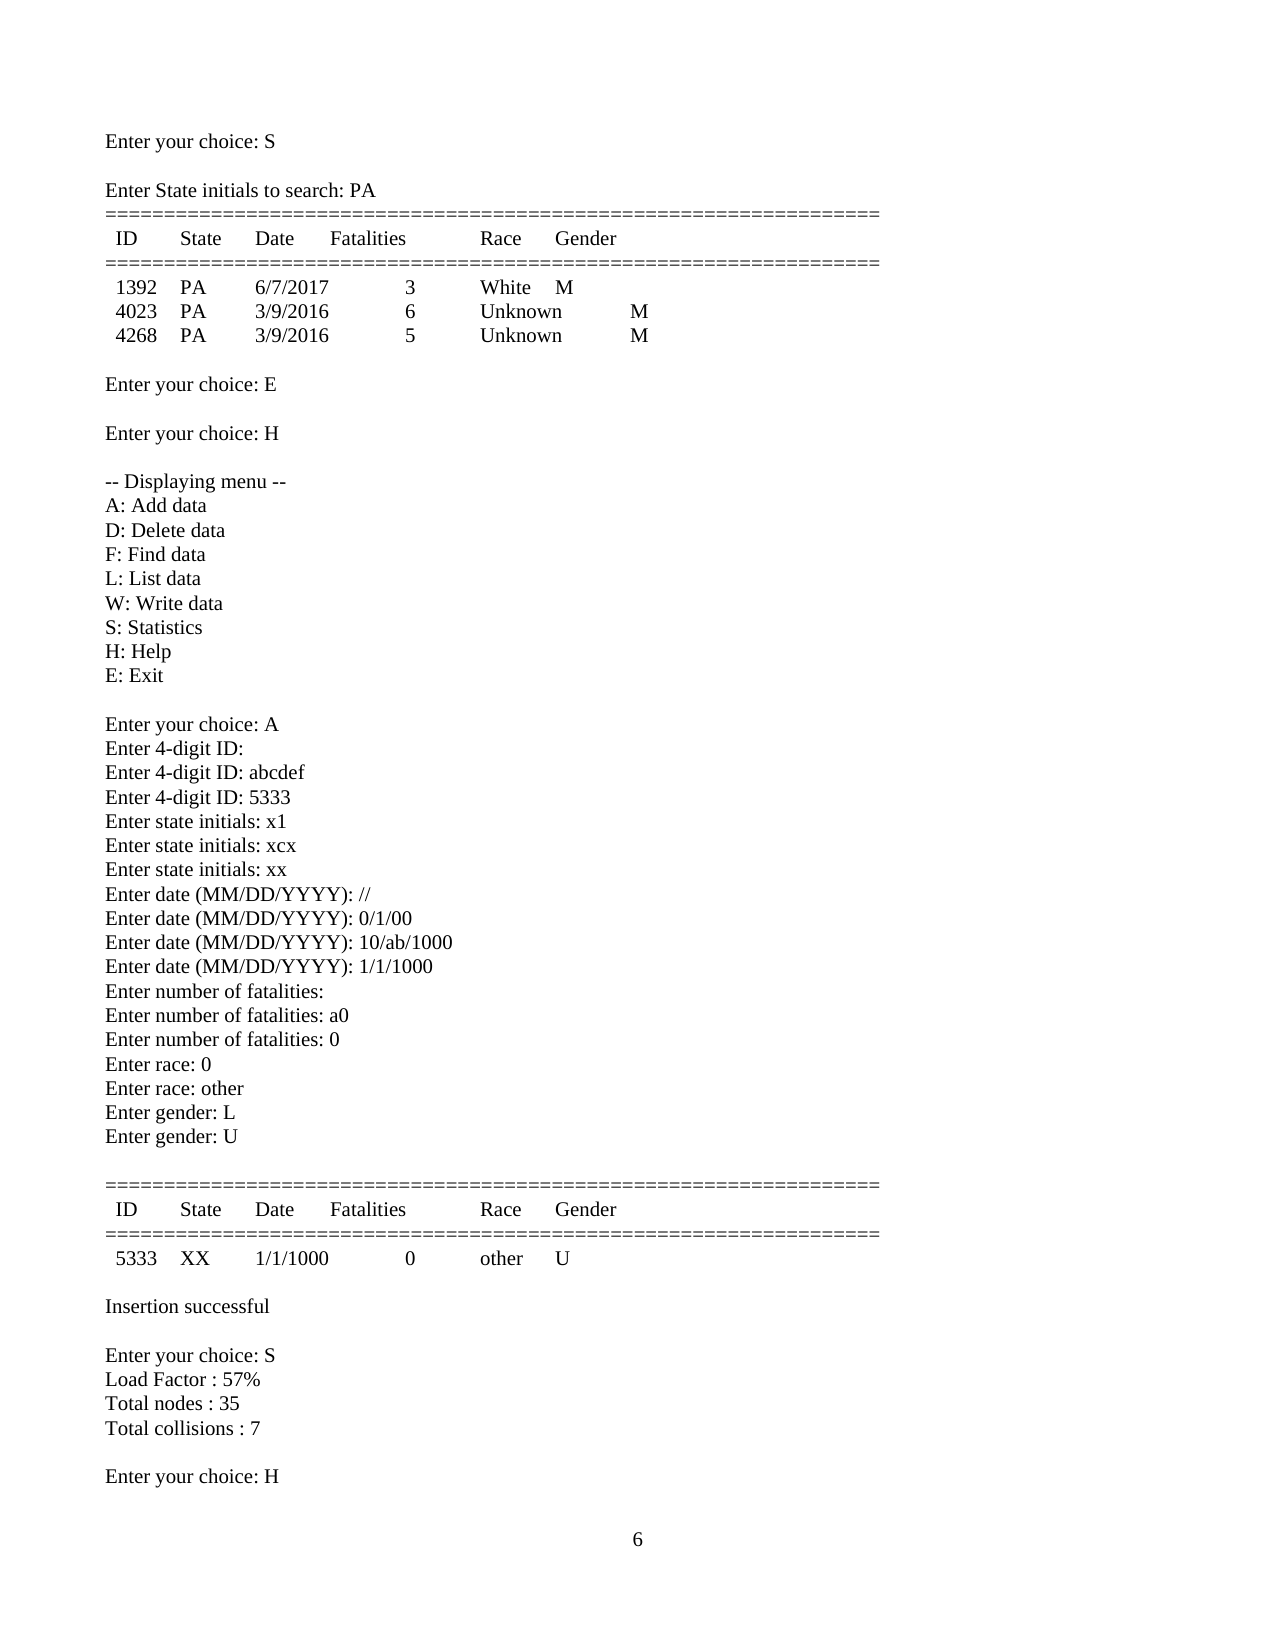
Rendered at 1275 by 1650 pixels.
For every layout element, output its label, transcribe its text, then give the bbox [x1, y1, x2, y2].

text Enter race: 0 [105, 1052, 1170, 1076]
text Enter 4-digit ID: abcdef [105, 760, 1170, 784]
text Enter date (MM/DD/YYYY): 1/1/1000 [105, 954, 1170, 978]
text Enter 4-digit ID: 5333 [105, 784, 1170, 809]
text Enter your choice: E [105, 372, 1170, 396]
text ID State Date Fatalities Race Gender [105, 226, 1170, 250]
text Total collisions : 7 [105, 1416, 1170, 1440]
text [105, 202, 1170, 226]
text Enter State initials to search: PA [105, 178, 1170, 202]
text Enter gender: U [105, 1124, 1170, 1148]
text ================================================================== [105, 1221, 1170, 1246]
text F: Find data [105, 542, 1170, 566]
text -- Displaying menu -- [105, 469, 1170, 493]
text Load Factor : 57% [105, 1367, 1170, 1391]
text Enter state initials: xx [105, 857, 1170, 881]
text Insertion successful [105, 1294, 1170, 1318]
text Enter 4-digit ID: [105, 736, 1170, 760]
text 4268 PA 3/9/2016 5 Unknown M [105, 323, 1170, 347]
text Enter state initials: x1 [105, 809, 1170, 833]
text Enter date (MM/DD/YYYY): 10/ab/1000 [105, 930, 1170, 954]
text 4023 PA 3/9/2016 6 Unknown M [105, 299, 1170, 323]
text H: Help [105, 639, 1170, 663]
text ID State Date Fatalities Race Gender [105, 1197, 1170, 1221]
text Enter your choice: H [105, 421, 1170, 444]
text Enter state initials: xcx [105, 833, 1170, 857]
text Enter gender: L [105, 1100, 1170, 1124]
text ================================================================== [105, 251, 1170, 275]
text D: Delete data [105, 518, 1170, 542]
text A: Add data [105, 493, 1170, 517]
text ================================================================== [105, 1173, 1170, 1197]
text 1392 PA 6/7/2017 3 White M [105, 275, 1170, 299]
text Enter date (MM/DD/YYYY): 0/1/00 [105, 906, 1170, 930]
text Enter your choice: S [105, 129, 1170, 153]
text Enter race: other [105, 1076, 1170, 1100]
text Enter your choice: A [105, 712, 1170, 736]
text E: Exit [105, 663, 1170, 687]
text Enter date (MM/DD/YYYY): // [105, 882, 1170, 906]
text Total nodes : 35 [105, 1391, 1170, 1415]
text Enter your choice: S [105, 1343, 1170, 1367]
text 5333 XX 1/1/1000 0 other U [105, 1246, 1170, 1270]
text Enter number of fatalities: [105, 979, 1170, 1003]
text Enter your choice: H [105, 1464, 1170, 1488]
text Enter number of fatalities: 0 [105, 1027, 1170, 1051]
text L: List data [105, 566, 1170, 590]
text W: Write data [105, 590, 1170, 614]
text S: Statistics [105, 615, 1170, 639]
text Enter number of fatalities: a0 [105, 1003, 1170, 1027]
